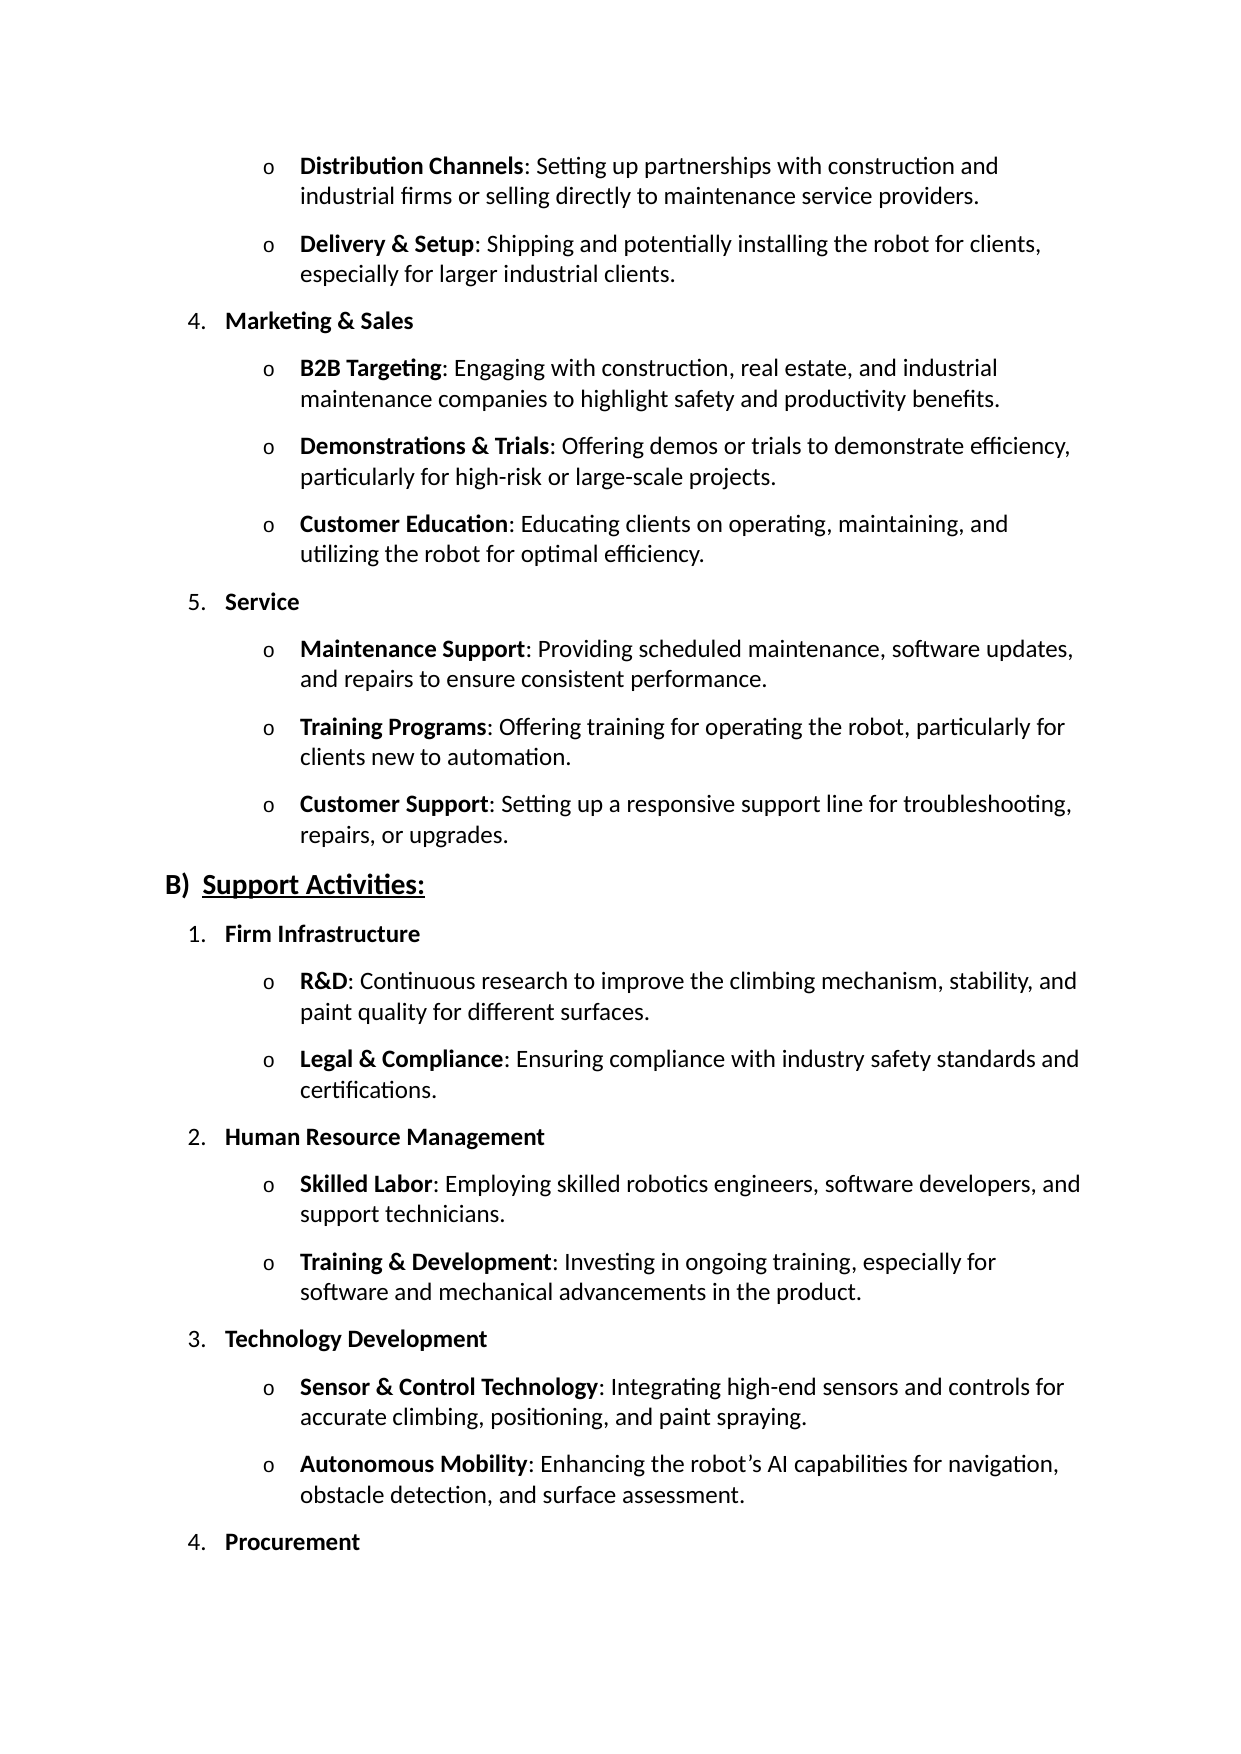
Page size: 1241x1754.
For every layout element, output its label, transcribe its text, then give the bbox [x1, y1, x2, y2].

list R&D: Continuous research to improve the climbing mechanism, stability, and paint quality for different surfaces. [262, 966, 1090, 1027]
list Service [187, 586, 1090, 616]
list Autonomous Mobility: Enhancing the robot’s AI capabilities for navigation, obstacle detection, and surface assessment. [262, 1448, 1090, 1509]
list Firm Infrastructure [187, 918, 1090, 949]
list Skilled Labor: Employing skilled robotics engineers, software developers, and support technicians. [262, 1168, 1090, 1229]
list Human Resource Management [187, 1121, 1090, 1151]
list Support Activities: [165, 866, 1090, 902]
list Sensor & Control Technology: Integrating high-end sensors and controls for accurate climbing, positioning, and paint spraying. [262, 1371, 1090, 1432]
list Technology Development [187, 1323, 1090, 1354]
list Distribution Channels: Setting up partnerships with construction and industrial firms or selling directly to maintenance service providers. [262, 150, 1090, 211]
list Marketing & Sales [187, 305, 1090, 336]
list Demonstrations & Trials: Offering demos or trials to demonstrate efficiency, particularly for high-risk or large-scale projects. [262, 430, 1090, 491]
list B2B Targeting: Engaging with construction, real estate, and industrial maintenance companies to highlight safety and productivity benefits. [262, 353, 1090, 414]
list Customer Education: Educating clients on operating, maintaining, and utilizing the robot for optimal efficiency. [262, 508, 1090, 569]
list Training & Development: Investing in ongoing training, especially for software and mechanical advancements in the product. [262, 1246, 1090, 1307]
list Maintenance Support: Providing scheduled maintenance, software updates, and repairs to ensure consistent performance. [262, 633, 1090, 694]
list Legal & Compliance: Ensuring compliance with industry safety standards and certifications. [262, 1043, 1090, 1104]
list Delivery & Setup: Shipping and potentially installing the robot for clients, especially for larger industrial clients. [262, 228, 1090, 289]
list Training Programs: Offering training for operating the robot, particularly for clients new to automation. [262, 711, 1090, 772]
list Customer Support: Setting up a responsive support line for troubleshooting, repairs, or upgrades. [262, 788, 1090, 849]
list Procurement [187, 1526, 1090, 1557]
